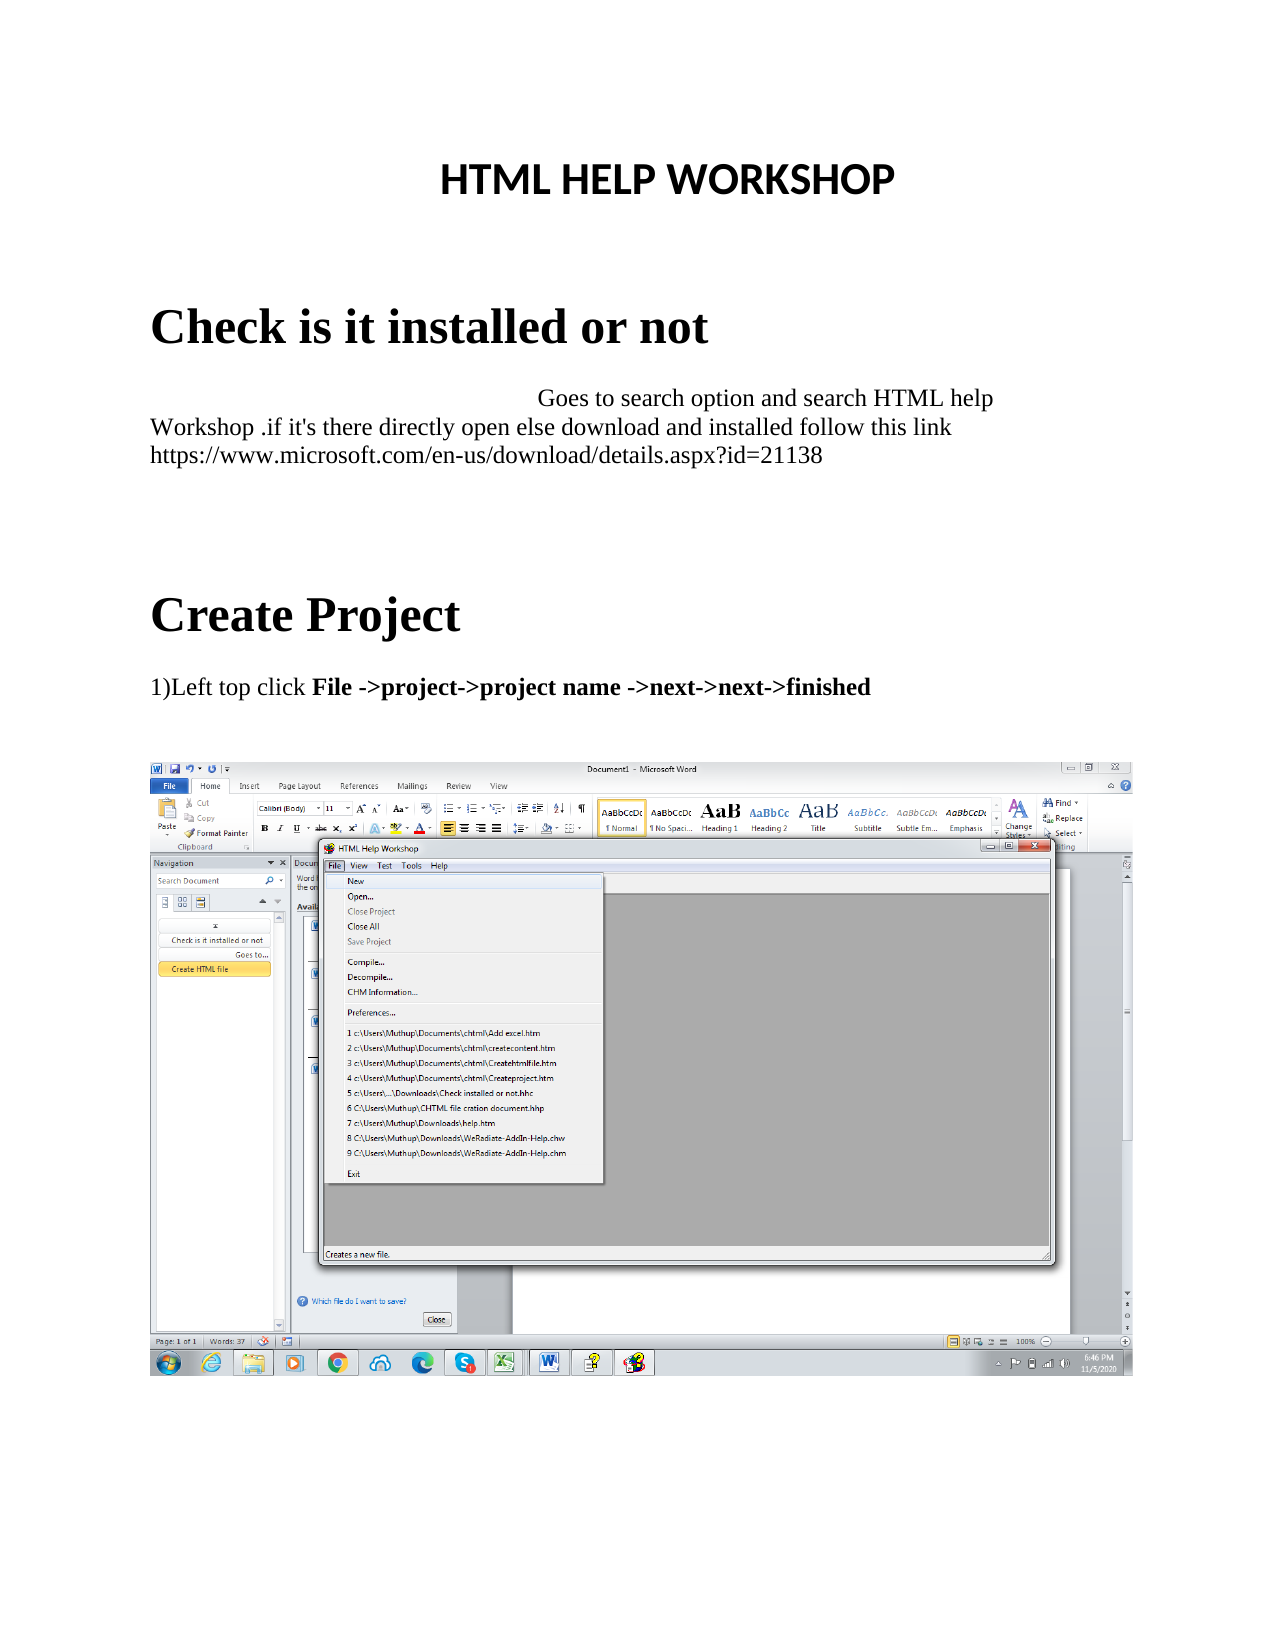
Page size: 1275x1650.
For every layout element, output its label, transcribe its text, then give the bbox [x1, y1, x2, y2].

text Check is it installed or not [150, 296, 1125, 354]
text Goes to search option and search HTML help Workshop .if it's there directly open else download and installed follow this link https://www.microsoft.com/en-us/download/details.aspx?id=21138 [150, 383, 1125, 469]
subtitle Create Project [150, 585, 1125, 643]
text 1)Left top click File ->project->project name ->next->next->finished [150, 672, 1125, 701]
text HTML HELP WORKSHOP [150, 150, 1125, 206]
picture [150, 762, 1133, 1376]
